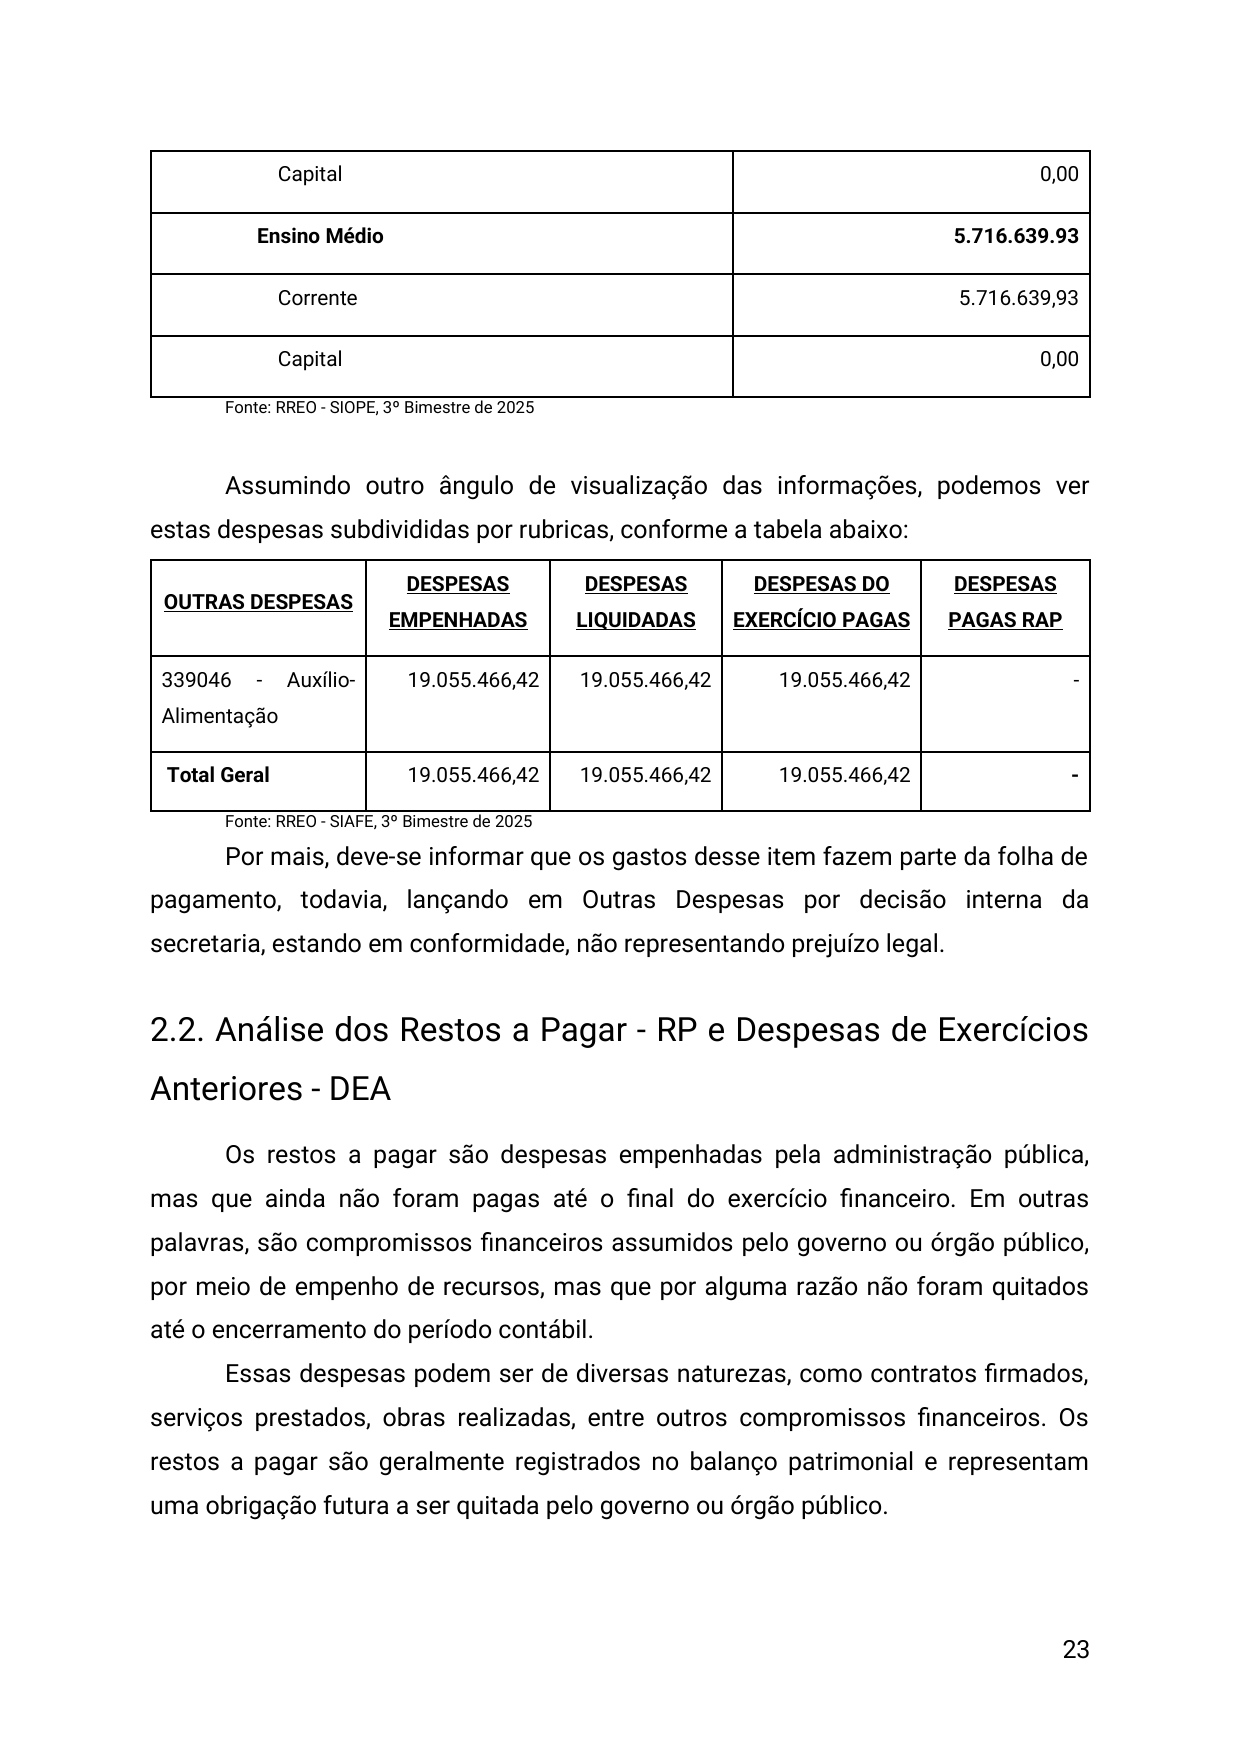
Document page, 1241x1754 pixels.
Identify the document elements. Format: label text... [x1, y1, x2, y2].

text Fonte: RREO - SIOPE, 3º Bimestre de 2025 [150, 398, 1090, 418]
table_cell Capital [152, 152, 732, 212]
text Por mais, deve-se informar que os gastos desse item fazem parte da folha de pagamento, todavia, lançando em Outras Despesas por decisão interna da secretaria, estando em conformidade, não representando prejuízo legal. [150, 842, 1090, 959]
table_header OUTRAS DESPESAS [152, 561, 365, 655]
text Os restos a pagar são despesas empenhadas pela administração pública, mas que ainda não foram pagas até o final do exercício financeiro. Em outras palavras, são compromissos financeiros assumidos pelo governo ou órgão público, por meio de empenho de recursos, mas que por alguma razão não foram quitados até o encerramento do período contábil. [150, 1140, 1090, 1345]
table_cell Total Geral [152, 753, 365, 810]
table_cell Corrente [152, 275, 732, 335]
table_cell 19.055.466,42 [367, 753, 549, 810]
text Assumindo outro ângulo de visualização das informações, podemos ver estas despesas subdivididas por rubricas, conforme a tabela abaixo: [150, 472, 1090, 545]
table_cell Ensino Médio [152, 214, 732, 273]
table_cell 19.055.466,42 [723, 657, 920, 751]
table_header DESPESAS EMPENHADAS [367, 561, 549, 655]
table_header DESPESAS PAGAS RAP [922, 561, 1089, 655]
table_cell 19.055.466,42 [551, 753, 721, 810]
table_cell 339046 - Auxílio-Alimentação [152, 657, 365, 751]
table_cell 19.055.466,42 [723, 753, 920, 810]
table_cell 19.055.466,42 [367, 657, 549, 751]
table_header DESPESAS DO EXERCÍCIO PAGAS [723, 561, 920, 655]
text Fonte: RREO - SIAFE, 3º Bimestre de 2025 [150, 812, 1090, 832]
text Essas despesas podem ser de diversas naturezas, como contratos firmados, serviços prestados, obras realizadas, entre outros compromissos financeiros. Os restos a pagar são geralmente registrados no balanço patrimonial e representam uma obrigação futura a ser quitada pelo governo ou órgão público. [150, 1359, 1090, 1520]
table_cell - [922, 753, 1089, 810]
table_cell - [922, 657, 1089, 751]
table_cell Capital [152, 337, 732, 396]
subtitle 2.2. Análise dos Restos a Pagar - RP e Despesas de Exercícios Anteriores - DEA [150, 1011, 1090, 1108]
table_cell 0,00 [734, 152, 1089, 212]
table_cell 19.055.466,42 [551, 657, 721, 751]
table_header DESPESAS LIQUIDADAS [551, 561, 721, 655]
table_cell 5.716.639.93 [734, 214, 1089, 273]
table_cell 5.716.639,93 [734, 275, 1089, 335]
table_cell 0,00 [734, 337, 1089, 396]
